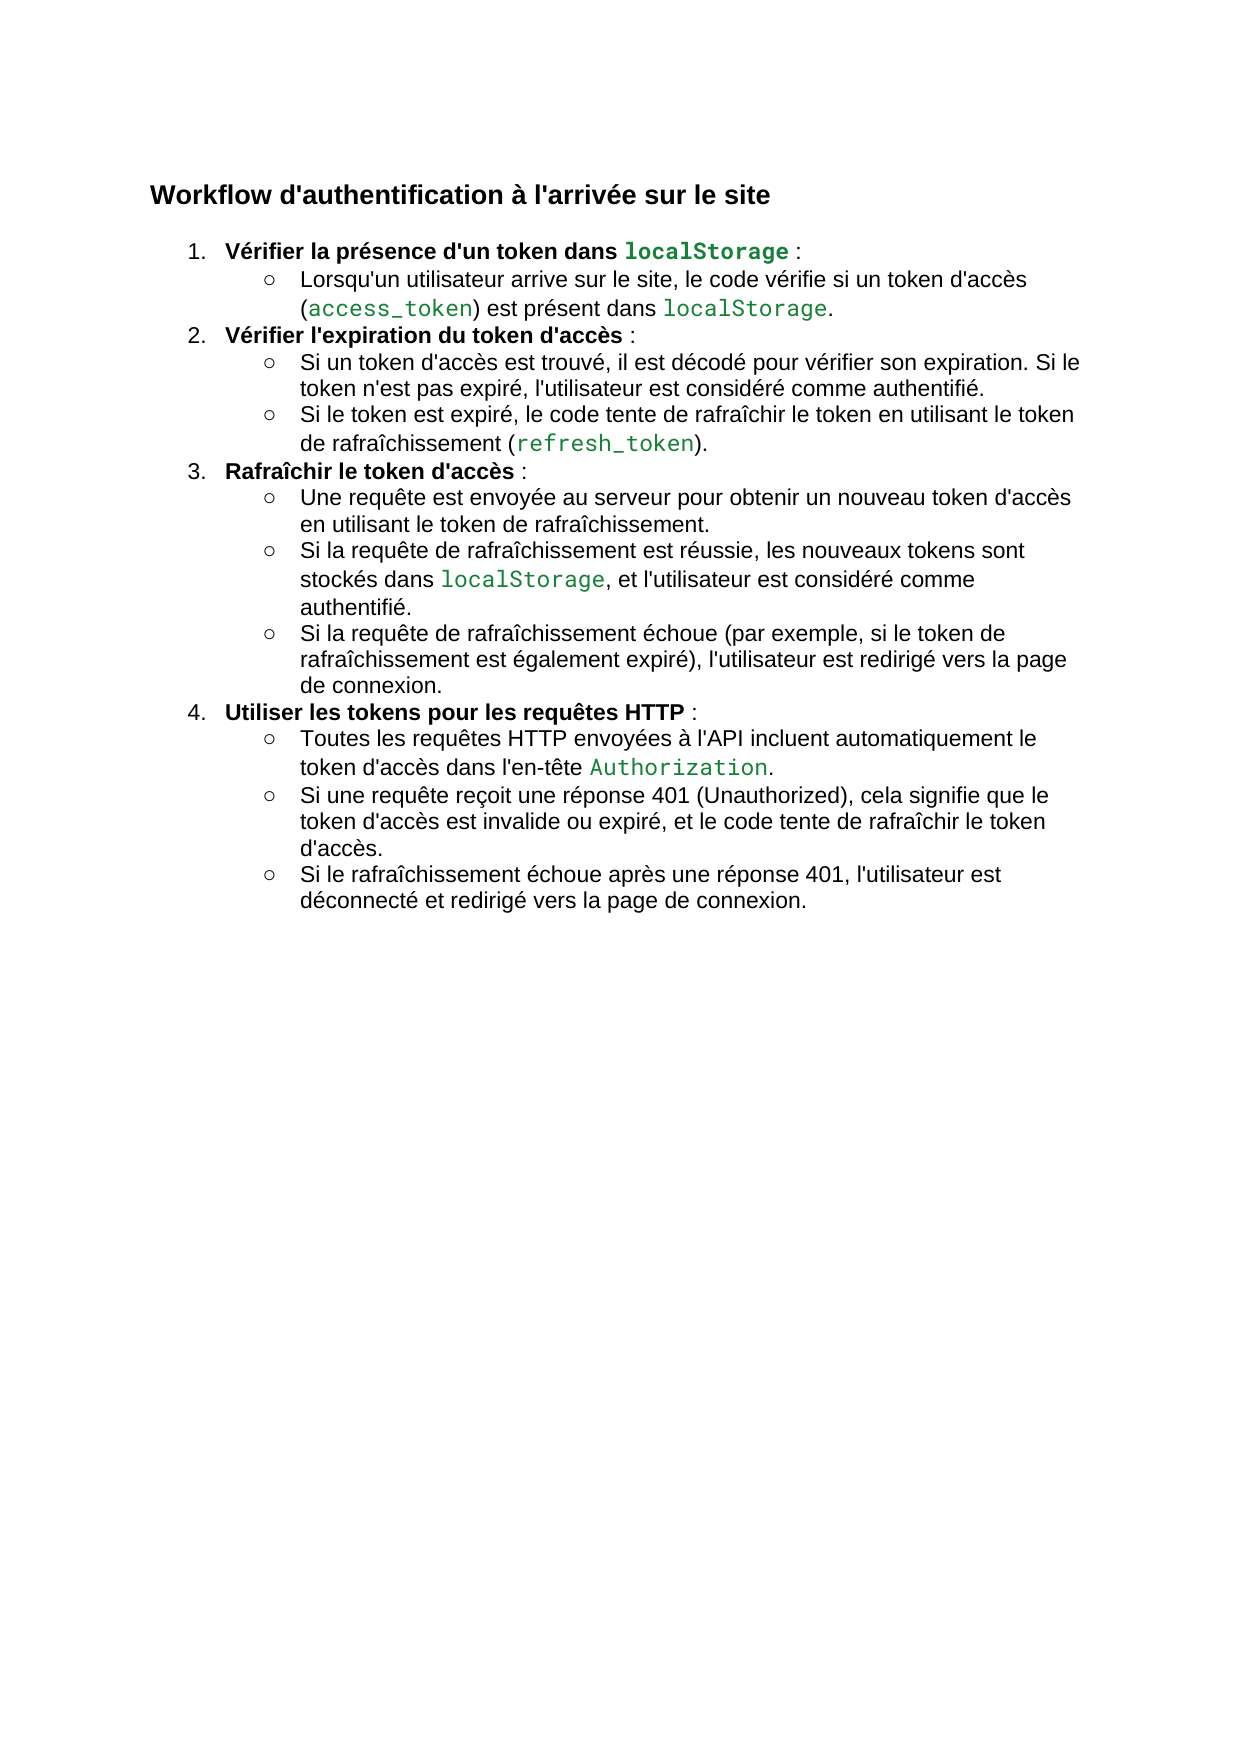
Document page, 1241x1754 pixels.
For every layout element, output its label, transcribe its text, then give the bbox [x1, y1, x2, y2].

list Rafraîchir le token d'accès : [187, 458, 1090, 484]
list Si le token est expiré, le code tente de rafraîchir le token en utilisant le token de rafraîchissement (refresh_token). [262, 401, 1090, 458]
list Si une requête reçoit une réponse 401 (Unauthorized), cela signifie que le token d'accès est invalide ou expiré, et le code tente de rafraîchir le token d'accès. [262, 782, 1090, 861]
subtitle Workflow d'authentification à l'arrivée sur le site [150, 179, 1090, 210]
list Lorsqu'un utilisateur arrive sur le site, le code vérifie si un token d'accès (access_token) est présent dans localStorage. [262, 266, 1090, 322]
list Vérifier la présence d'un token dans localStorage : [187, 235, 1090, 266]
list Vérifier l'expiration du token d'accès : [187, 322, 1090, 348]
list Toutes les requêtes HTTP envoyées à l'API incluent automatiquement le token d'accès dans l'en-tête Authorization. [262, 725, 1090, 782]
list Utiliser les tokens pour les requêtes HTTP : [187, 699, 1090, 725]
list Si la requête de rafraîchissement est réussie, les nouveaux tokens sont stockés dans localStorage, et l'utilisateur est considéré comme authentifié. [262, 537, 1090, 620]
list Une requête est envoyée au serveur pour obtenir un nouveau token d'accès en utilisant le token de rafraîchissement. [262, 484, 1090, 537]
list Si le rafraîchissement échoue après une réponse 401, l'utilisateur est déconnecté et redirigé vers la page de connexion. [262, 861, 1090, 913]
list Si la requête de rafraîchissement échoue (par exemple, si le token de rafraîchissement est également expiré), l'utilisateur est redirigé vers la page de connexion. [262, 620, 1090, 699]
list Si un token d'accès est trouvé, il est décodé pour vérifier son expiration. Si le token n'est pas expiré, l'utilisateur est considéré comme authentifié. [262, 348, 1090, 401]
